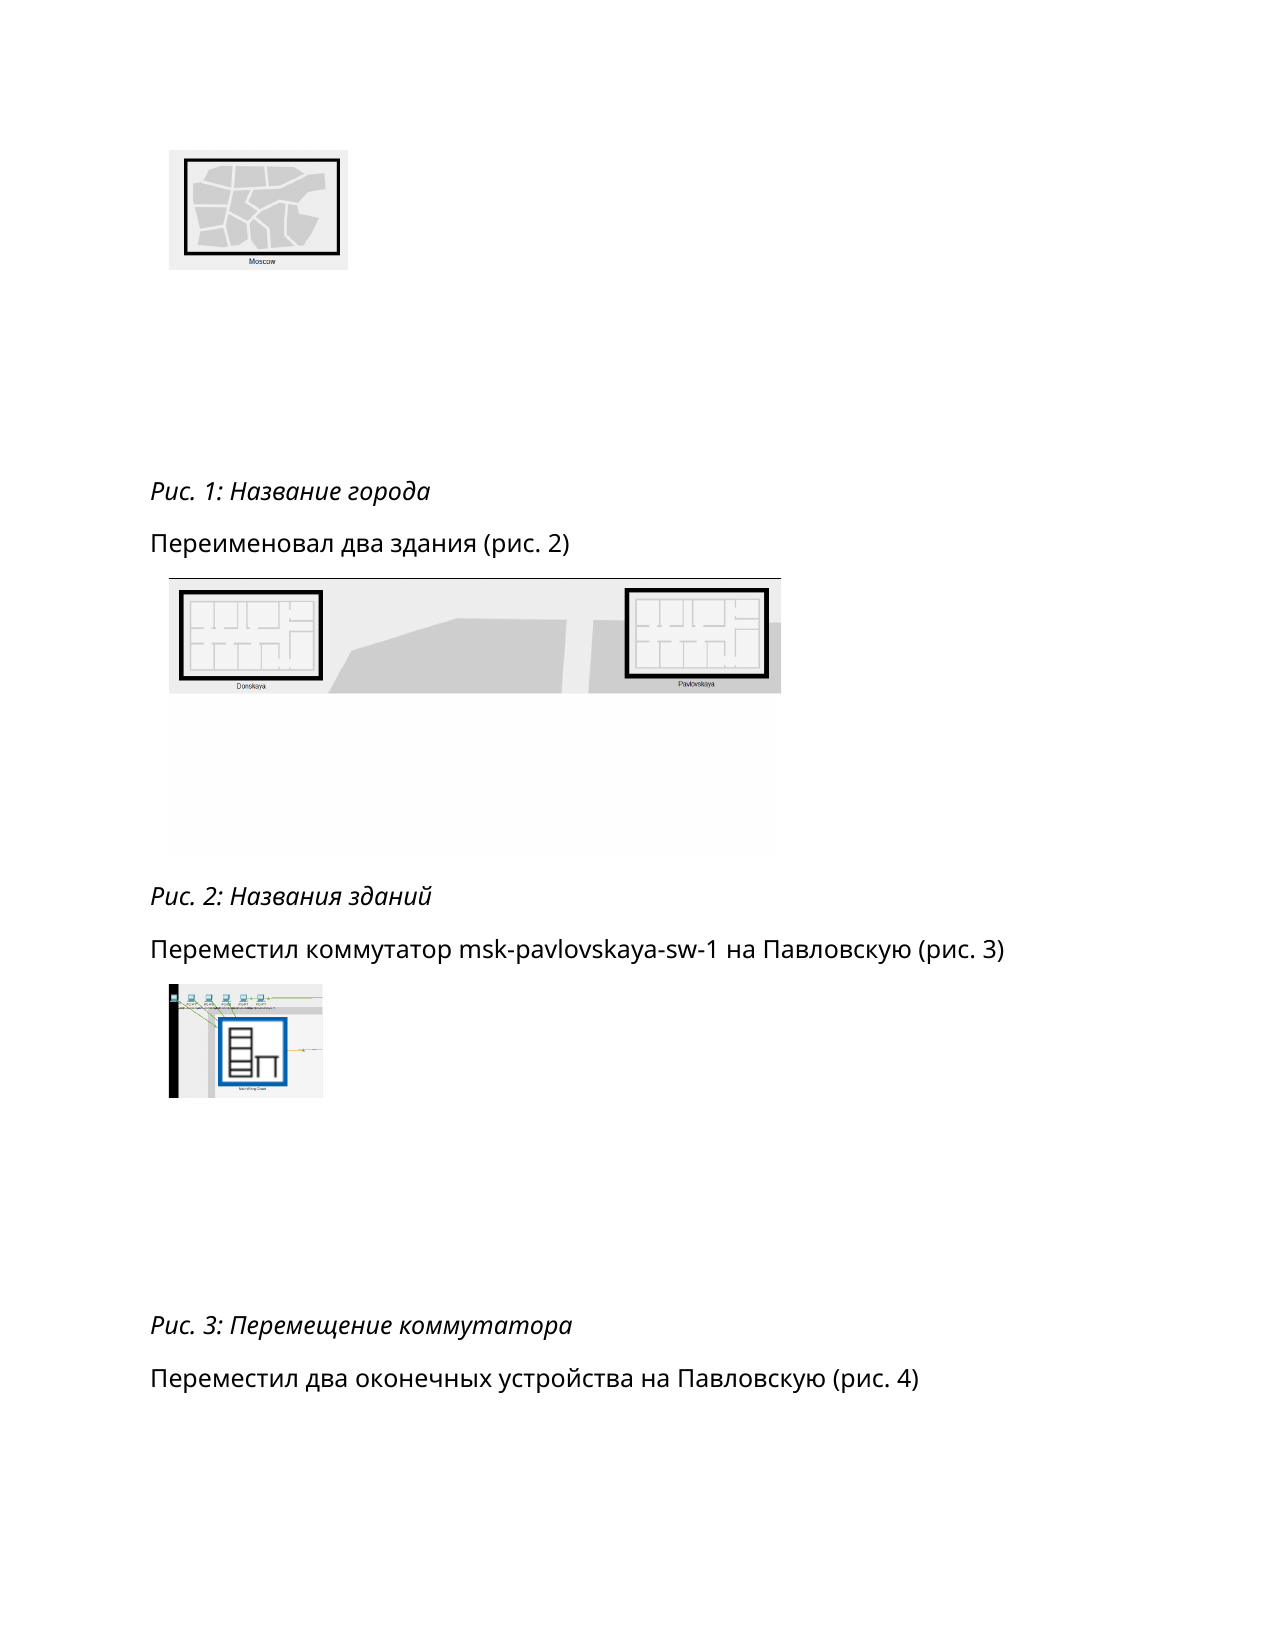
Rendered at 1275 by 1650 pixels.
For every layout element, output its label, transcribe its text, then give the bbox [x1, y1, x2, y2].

text Переместил коммутатор msk-pavlovskaya-sw-1 на Павловскую (рис. 3) [150, 932, 1125, 966]
picture [168, 984, 782, 1287]
text Рис. 3: Перемещение коммутатора [150, 1308, 1125, 1342]
text Переместил два оконечных устройства на Павловскую (рис. 4) [150, 1360, 1125, 1394]
text Переименовал два здания (рис. 2) [150, 526, 1125, 560]
text Рис. 1: Название города [150, 473, 1125, 507]
text Рис. 2: Названия зданий [150, 879, 1125, 913]
picture [168, 150, 782, 453]
picture [168, 578, 782, 858]
